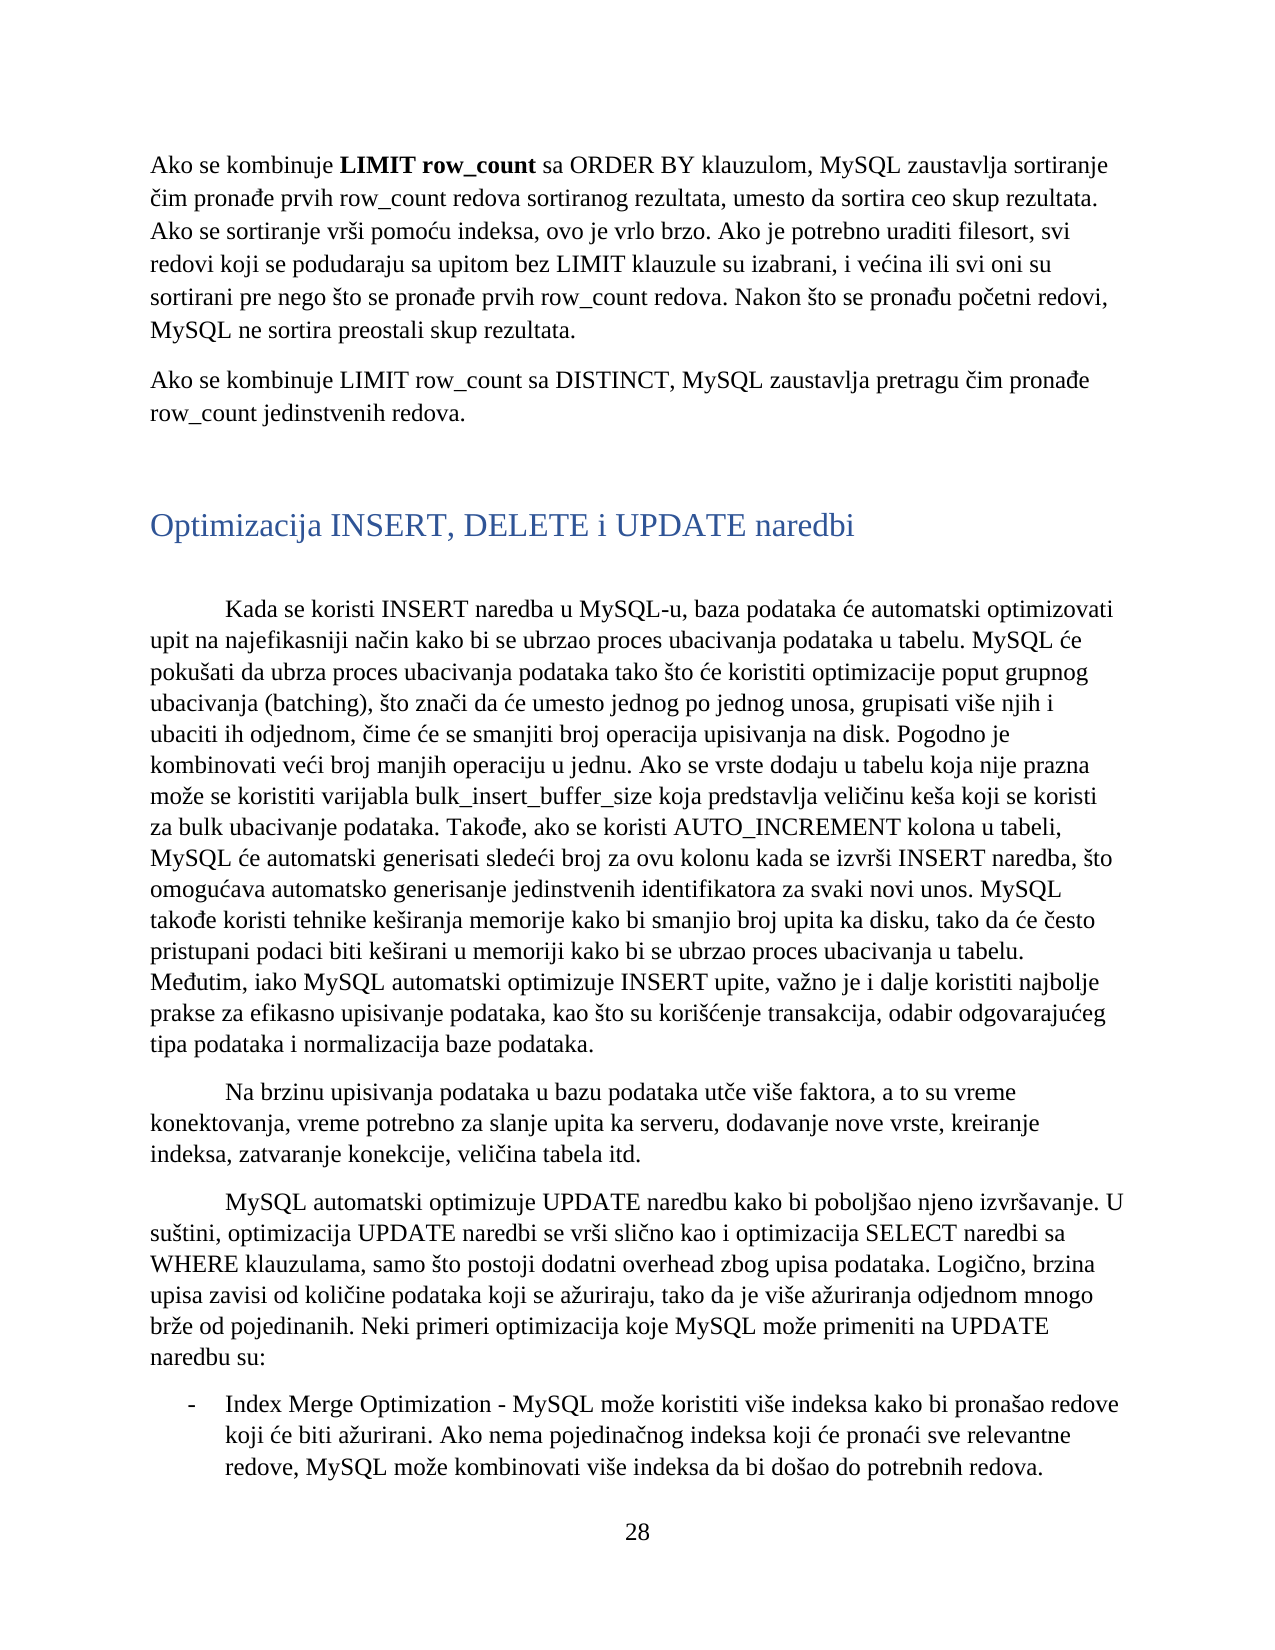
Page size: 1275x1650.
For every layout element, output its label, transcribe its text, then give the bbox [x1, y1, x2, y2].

text Kada se koristi INSERT naredba u MySQL-u, baza podataka će automatski optimizovati upit na najefikasniji način kako bi se ubrzao proces ubacivanja podataka u tabelu. MySQL će pokušati da ubrza proces ubacivanja podataka tako što će koristiti optimizacije poput grupnog ubacivanja (batching), što znači da će umesto jednog po jednog unosa, grupisati više njih i ubaciti ih odjednom, čime će se smanjiti broj operacija upisivanja na disk. Pogodno je kombinovati veći broj manjih operaciju u jednu. Ako se vrste dodaju u tabelu koja nije prazna može se koristiti varijabla bulk_insert_buffer_size koja predstavlja veličinu keša koji se koristi za bulk ubacivanje podataka. Takođe, ako se koristi AUTO_INCREMENT kolona u tabeli, MySQL će automatski generisati sledeći broj za ovu kolonu kada se izvrši INSERT naredba, što omogućava automatsko generisanje jedinstvenih identifikatora za svaki novi unos. MySQL takođe koristi tehnike keširanja memorije kako bi smanjio broj upita ka disku, tako da će često pristupani podaci biti keširani u memoriji kako bi se ubrzao proces ubacivanja u tabelu. Međutim, iako MySQL automatski optimizuje INSERT upite, važno je i dalje koristiti najbolje prakse za efikasno upisivanje podataka, kao što su korišćenje transakcija, odabir odgovarajućeg tipa podataka i normalizacija baze podataka. [150, 594, 1125, 1058]
text Ako se kombinuje LIMIT row_count sa DISTINCT, MySQL zaustavlja pretragu čim pronađe row_count jedinstvenih redova. [150, 365, 1125, 427]
list Index Merge Optimization - MySQL može koristiti više indeksa kako bi pronašao redove koji će biti ažurirani. Ako nema pojedinačnog indeksa koji će pronaći sve relevantne redove, MySQL može kombinovati više indeksa da bi došao do potrebnih redova. [187, 1389, 1125, 1480]
subtitle Optimizacija INSERT, DELETE i UPDATE naredbi [150, 506, 1125, 544]
text Na brzinu upisivanja podataka u bazu podataka utče više faktora, a to su vreme konektovanja, vreme potrebno za slanje upita ka serveru, dodavanje nove vrste, kreiranje indeksa, zatvaranje konekcije, veličina tabela itd. [150, 1077, 1125, 1168]
text MySQL automatski optimizuje UPDATE naredbu kako bi poboljšao njeno izvršavanje. U suštini, optimizacija UPDATE naredbi se vrši slično kao i optimizacija SELECT naredbi sa WHERE klauzulama, samo što postoji dodatni overhead zbog upisa podataka. Logično, brzina upisa zavisi od količine podataka koji se ažuriraju, tako da je više ažuriranja odjednom mnogo brže od pojedinanih. Neki primeri optimizacija koje MySQL može primeniti na UPDATE naredbu su: [150, 1187, 1125, 1371]
text Ako se kombinuje LIMIT row_count sa ORDER BY klauzulom, MySQL zaustavlja sortiranje čim pronađe prvih row_count redova sortiranog rezultata, umesto da sortira ceo skup rezultata. Ako se sortiranje vrši pomoću indeksa, ovo je vrlo brzo. Ako je potrebno uraditi filesort, svi redovi koji se podudaraju sa upitom bez LIMIT klauzule su izabrani, i većina ili svi oni su sortirani pre nego što se pronađe prvih row_count redova. Nakon što se pronađu početni redovi, MySQL ne sortira preostali skup rezultata. [150, 150, 1125, 344]
